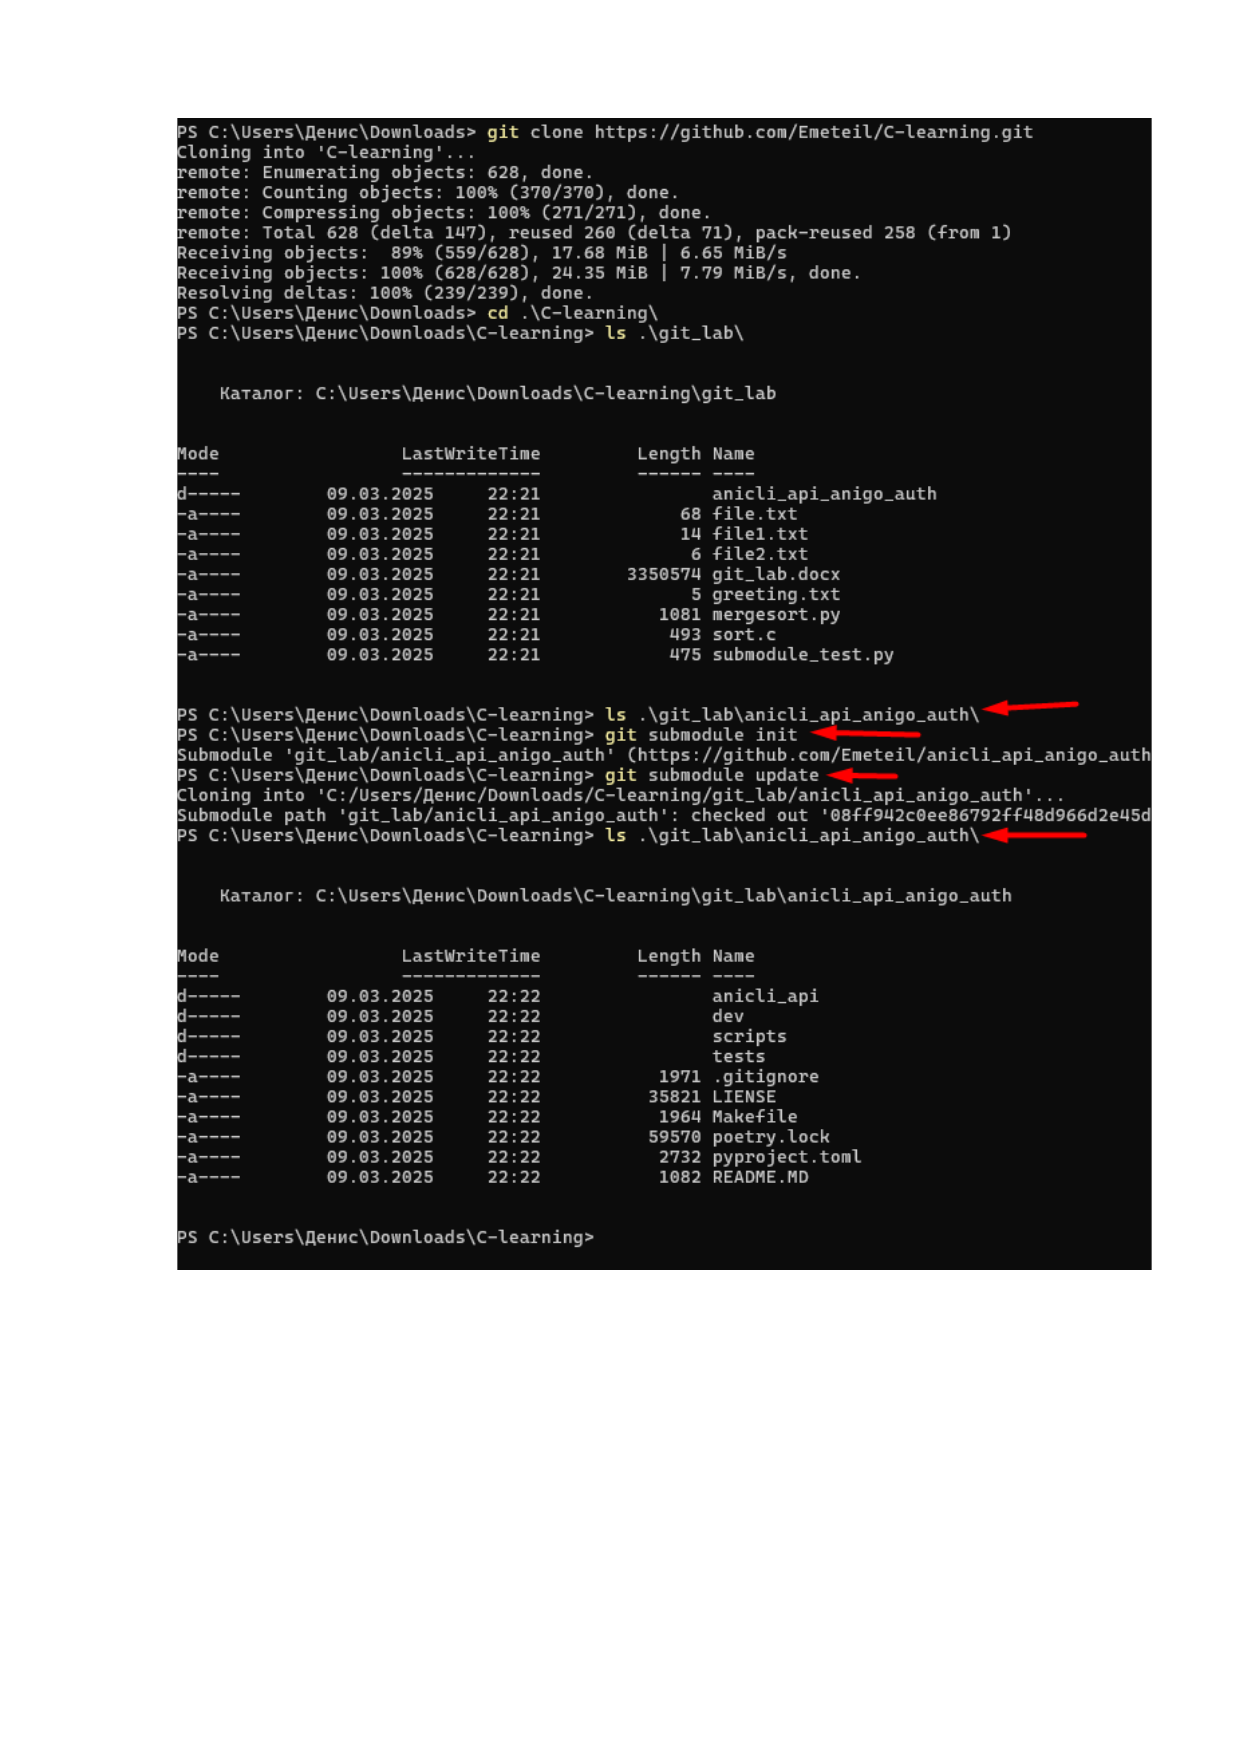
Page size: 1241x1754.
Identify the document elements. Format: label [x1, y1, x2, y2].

picture [177, 118, 1152, 1270]
